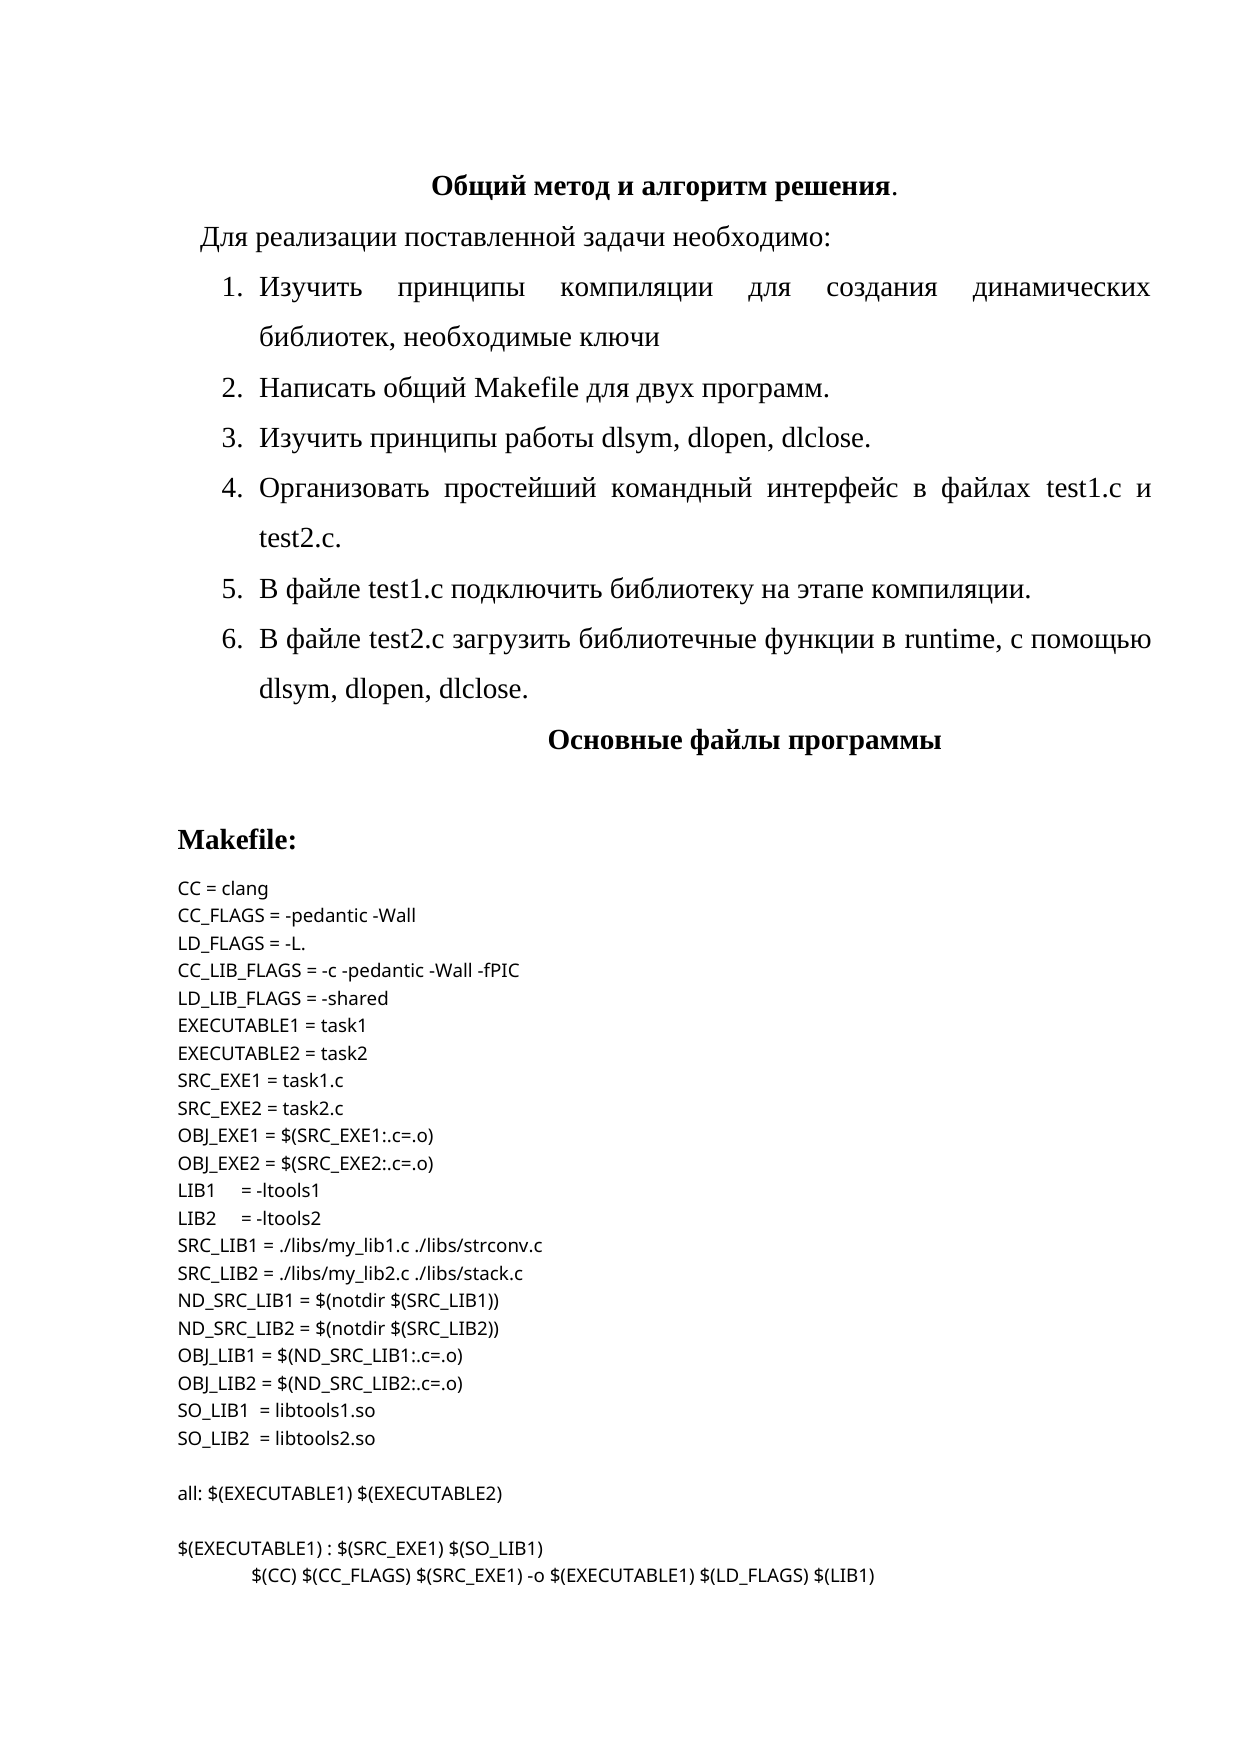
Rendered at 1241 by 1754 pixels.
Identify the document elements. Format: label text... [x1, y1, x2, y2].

list В файле test1.c подключить библиотеку на этапе компиляции. [221, 571, 1152, 604]
text LIB1 = -ltools1 [177, 1178, 1152, 1203]
text LIB2 = -ltools2 [177, 1205, 1152, 1231]
text LD_FLAGS = -L. [177, 930, 1152, 956]
list Основные файлы программы [275, 722, 1152, 755]
text SRC_LIB1 = ./libs/my_lib1.c ./libs/strconv.c [177, 1233, 1152, 1258]
text Для реализации поставленной задачи необходимо: [88, 219, 1152, 252]
text CC_LIB_FLAGS = -c -pedantic -Wall -fPIC [177, 958, 1152, 983]
text EXECUTABLE2 = task2 [177, 1040, 1152, 1066]
text SRC_LIB2 = ./libs/my_lib2.c ./libs/stack.c [177, 1260, 1152, 1286]
text SRC_EXE1 = task1.c [177, 1068, 1152, 1093]
text CC_FLAGS = -pedantic -Wall [177, 903, 1152, 928]
text EXECUTABLE1 = task1 [177, 1013, 1152, 1038]
text OBJ_EXE1 = $(SRC_EXE1:.c=.o) [177, 1123, 1152, 1148]
text SO_LIB1 = libtools1.so [177, 1398, 1152, 1423]
text SO_LIB2 = libtools2.so [177, 1425, 1152, 1451]
list Написать общий Makefile для двух программ. [221, 370, 1152, 403]
list Организовать простейший командный интерфейс в файлах test1.c и test2.c. [221, 470, 1152, 554]
text ND_SRC_LIB2 = $(notdir $(SRC_LIB2)) [177, 1315, 1152, 1341]
text Makefile: [177, 822, 1152, 856]
text $(CC) $(CC_FLAGS) $(SRC_EXE1) -o $(EXECUTABLE1) $(LD_FLAGS) $(LIB1) [177, 1563, 1152, 1588]
text $(EXECUTABLE1) : $(SRC_EXE1) $(SO_LIB1) [177, 1535, 1152, 1561]
list Изучить принципы компиляции для создания динамических библиотек, необходимые ключи [221, 269, 1152, 353]
text Общий метод и алгоритм решения. [177, 168, 1152, 202]
text SRC_EXE2 = task2.c [177, 1095, 1152, 1121]
text OBJ_LIB2 = $(ND_SRC_LIB2:.c=.o) [177, 1370, 1152, 1396]
text all: $(EXECUTABLE1) $(EXECUTABLE2) [177, 1480, 1152, 1506]
text CC = clang [177, 875, 1152, 901]
list В файле test2.c загрузить библиотечные функции в runtime, с помощью dlsym, dlopen, dlclose. [221, 621, 1152, 705]
text OBJ_LIB1 = $(ND_SRC_LIB1:.c=.o) [177, 1343, 1152, 1368]
text OBJ_EXE2 = $(SRC_EXE2:.c=.o) [177, 1150, 1152, 1176]
text ND_SRC_LIB1 = $(notdir $(SRC_LIB1)) [177, 1288, 1152, 1313]
list Изучить принципы работы dlsym, dlopen, dlclose. [221, 420, 1152, 453]
text LD_LIB_FLAGS = -shared [177, 985, 1152, 1011]
